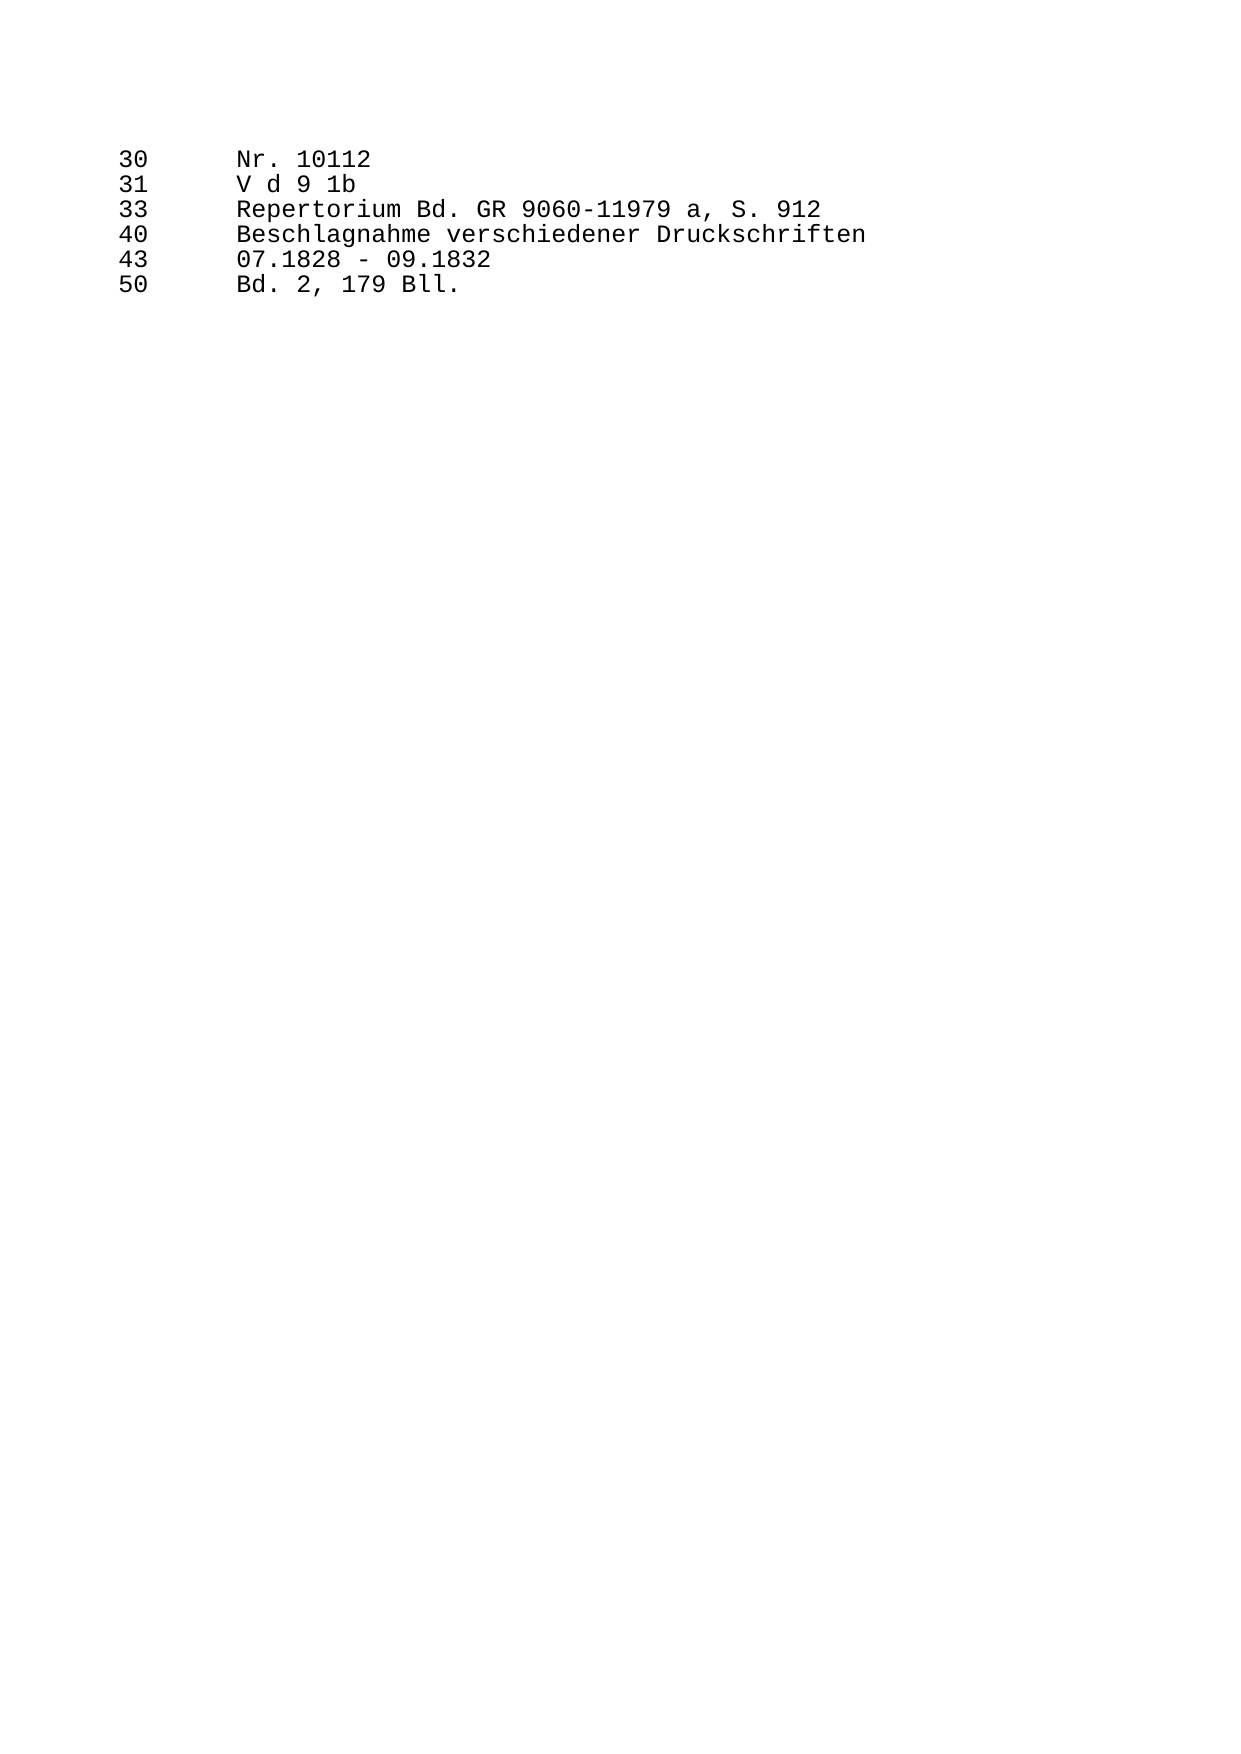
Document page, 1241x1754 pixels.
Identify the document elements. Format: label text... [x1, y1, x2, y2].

text 43 07.1828 - 09.1832 [118, 248, 1122, 273]
text 33 Repertorium Bd. GR 9060-11979 a, S. 912 [118, 198, 1122, 223]
text 40 s[Beschlagnahme verschiedener s[Druckschrift]sen]s [118, 223, 1122, 248]
text 31 V d 9 1b [118, 173, 1122, 198]
text 30 Nr. 10112 [118, 148, 1122, 173]
text 50 Bd. 2, 179 Bll. [118, 273, 1122, 298]
